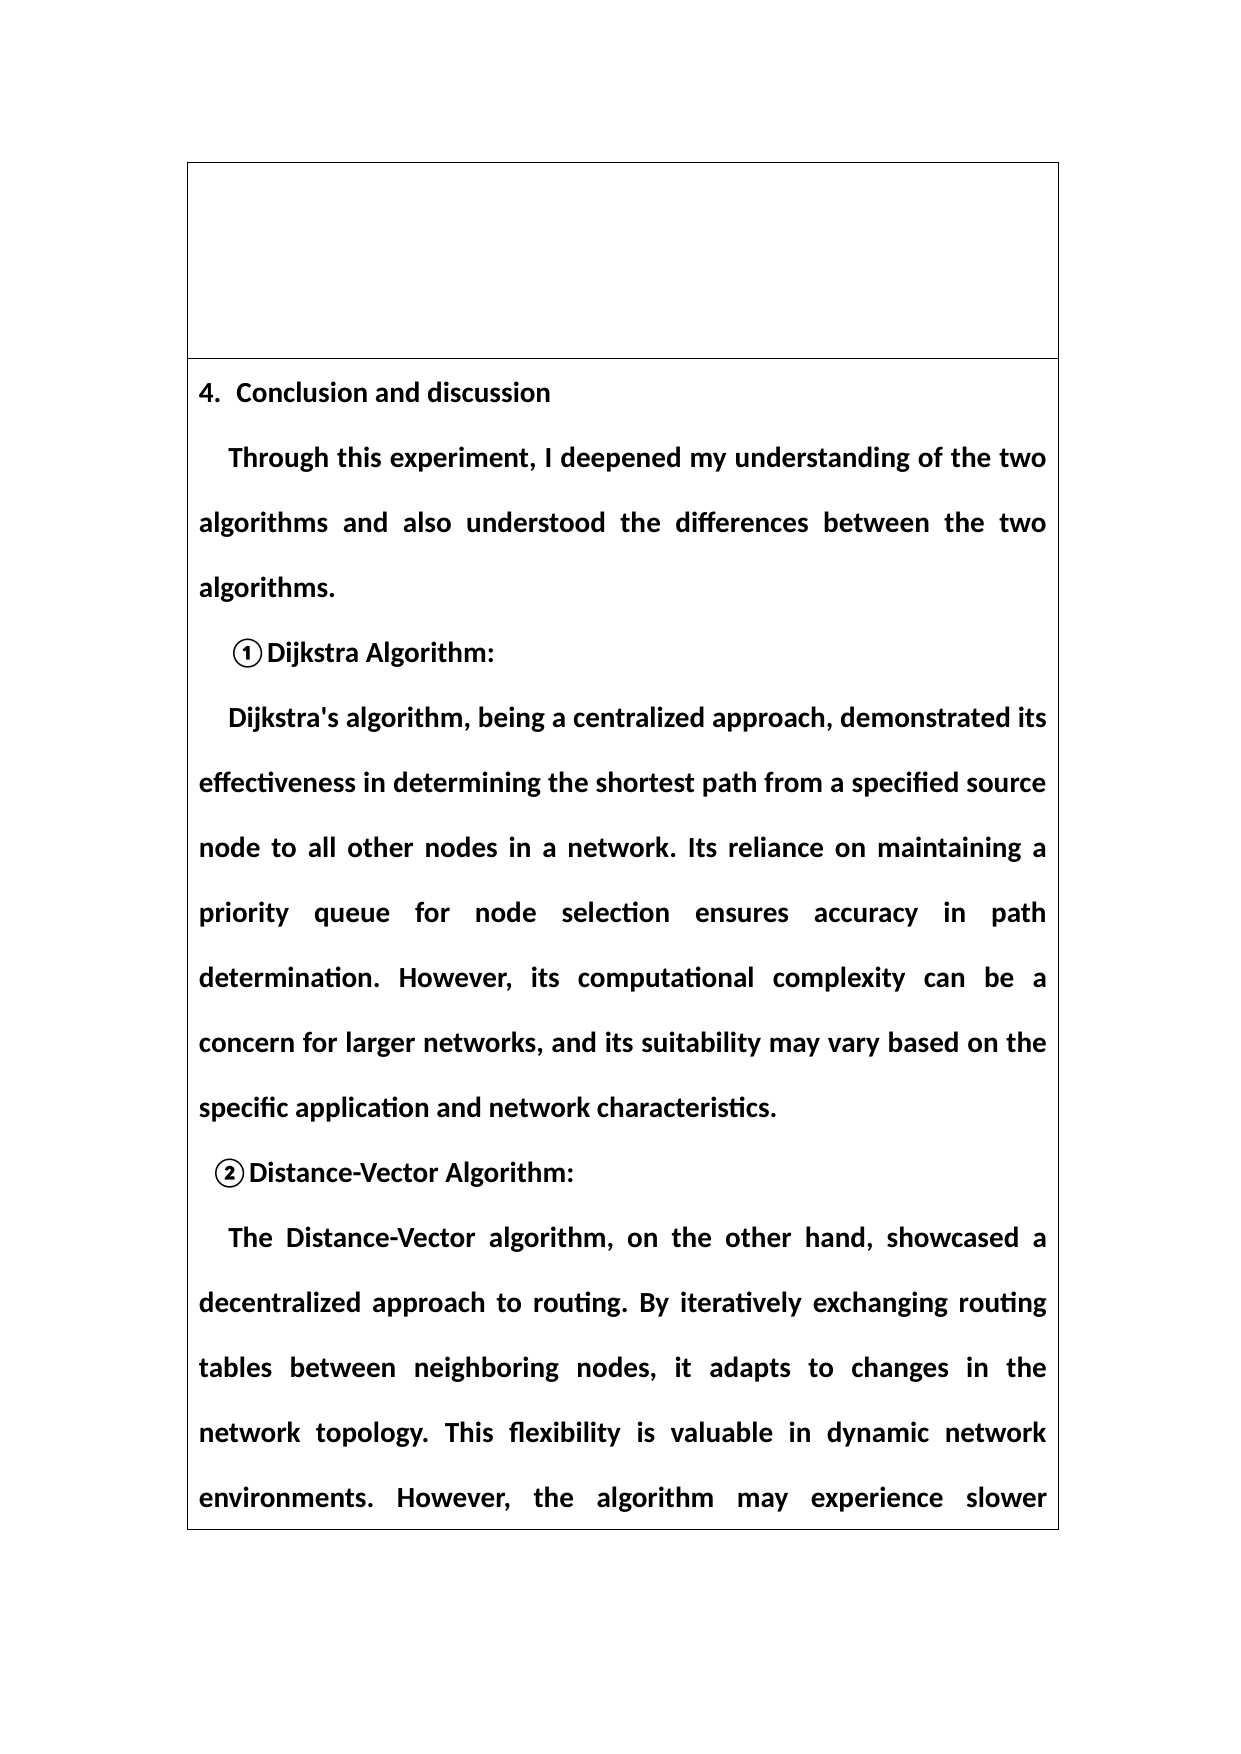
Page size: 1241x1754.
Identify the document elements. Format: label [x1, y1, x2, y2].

table_header [188, 163, 1058, 358]
table_cell [188, 359, 1058, 1529]
